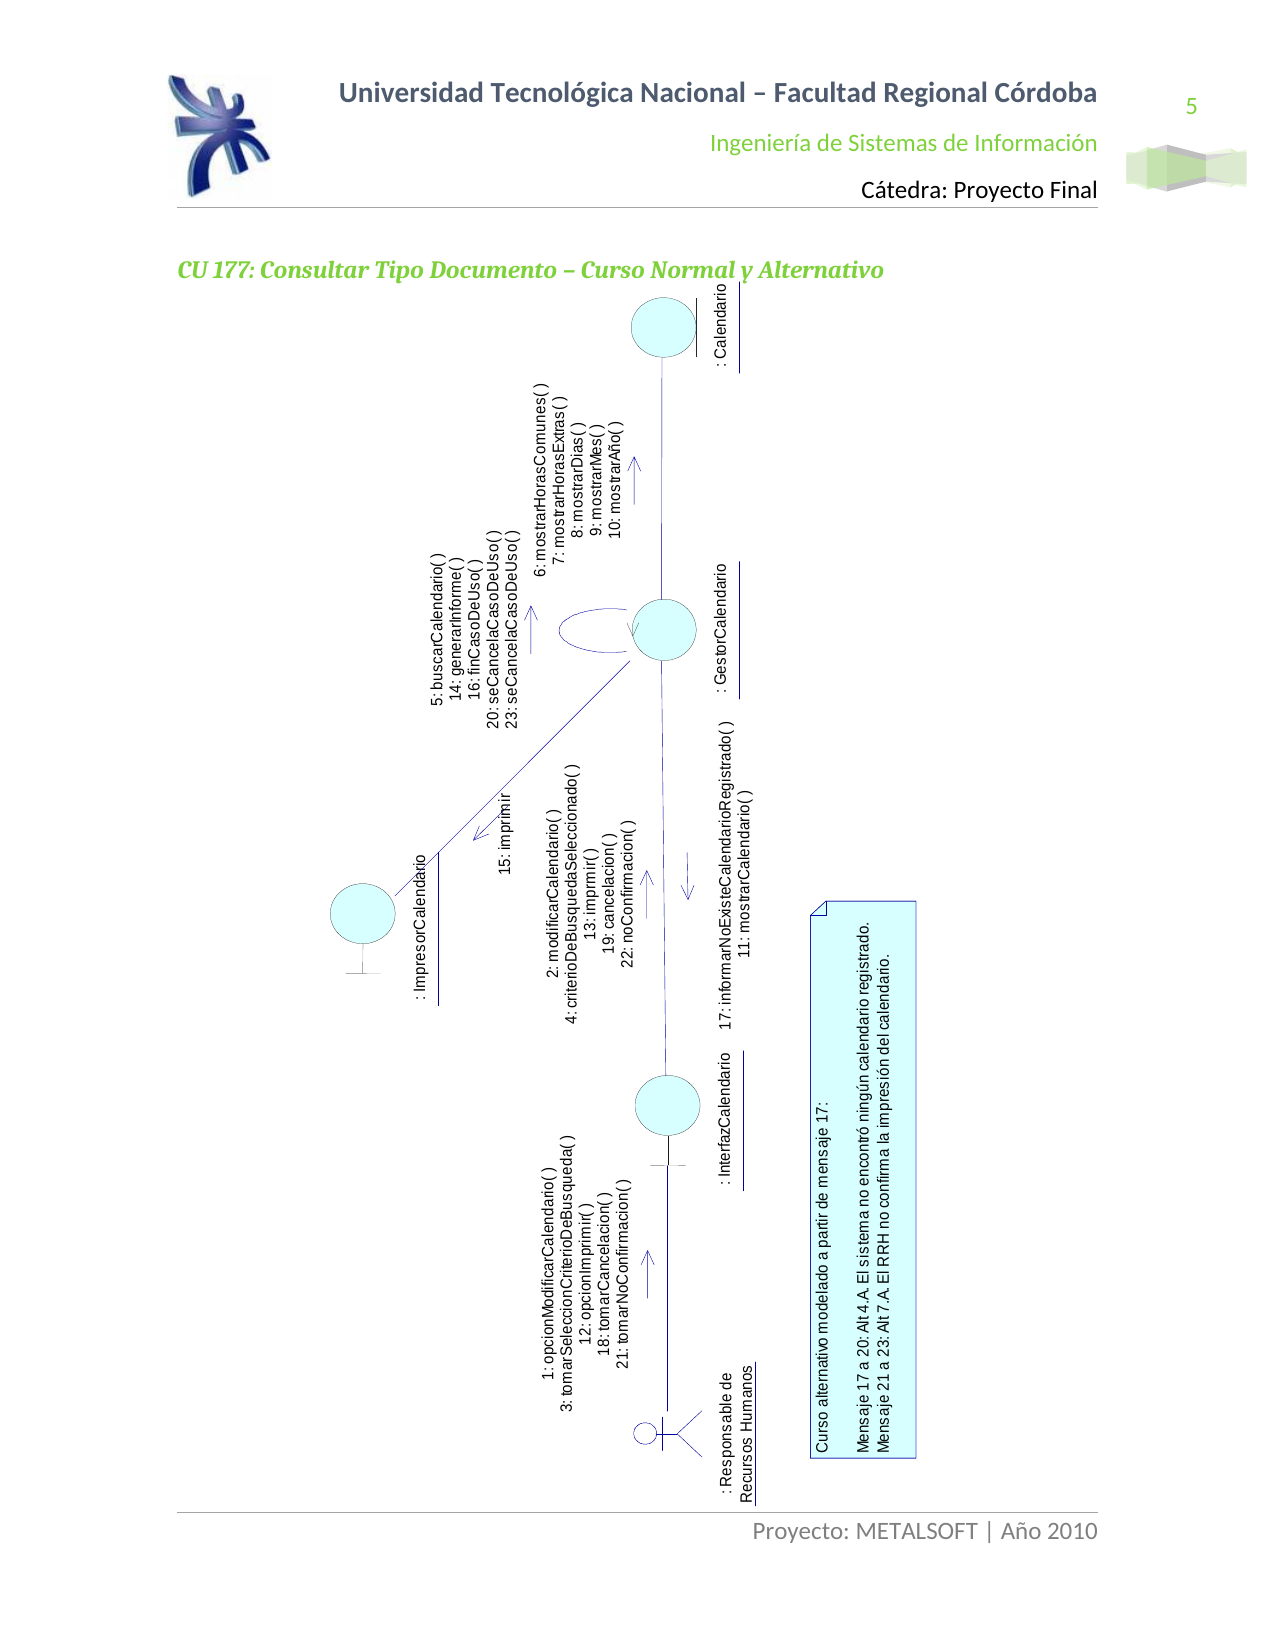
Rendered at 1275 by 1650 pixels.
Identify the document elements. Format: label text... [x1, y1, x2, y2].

picture [167, 74, 272, 199]
text CU 177: Consultar Tipo Documento – Curso Normal y Alternativo [177, 256, 1098, 284]
